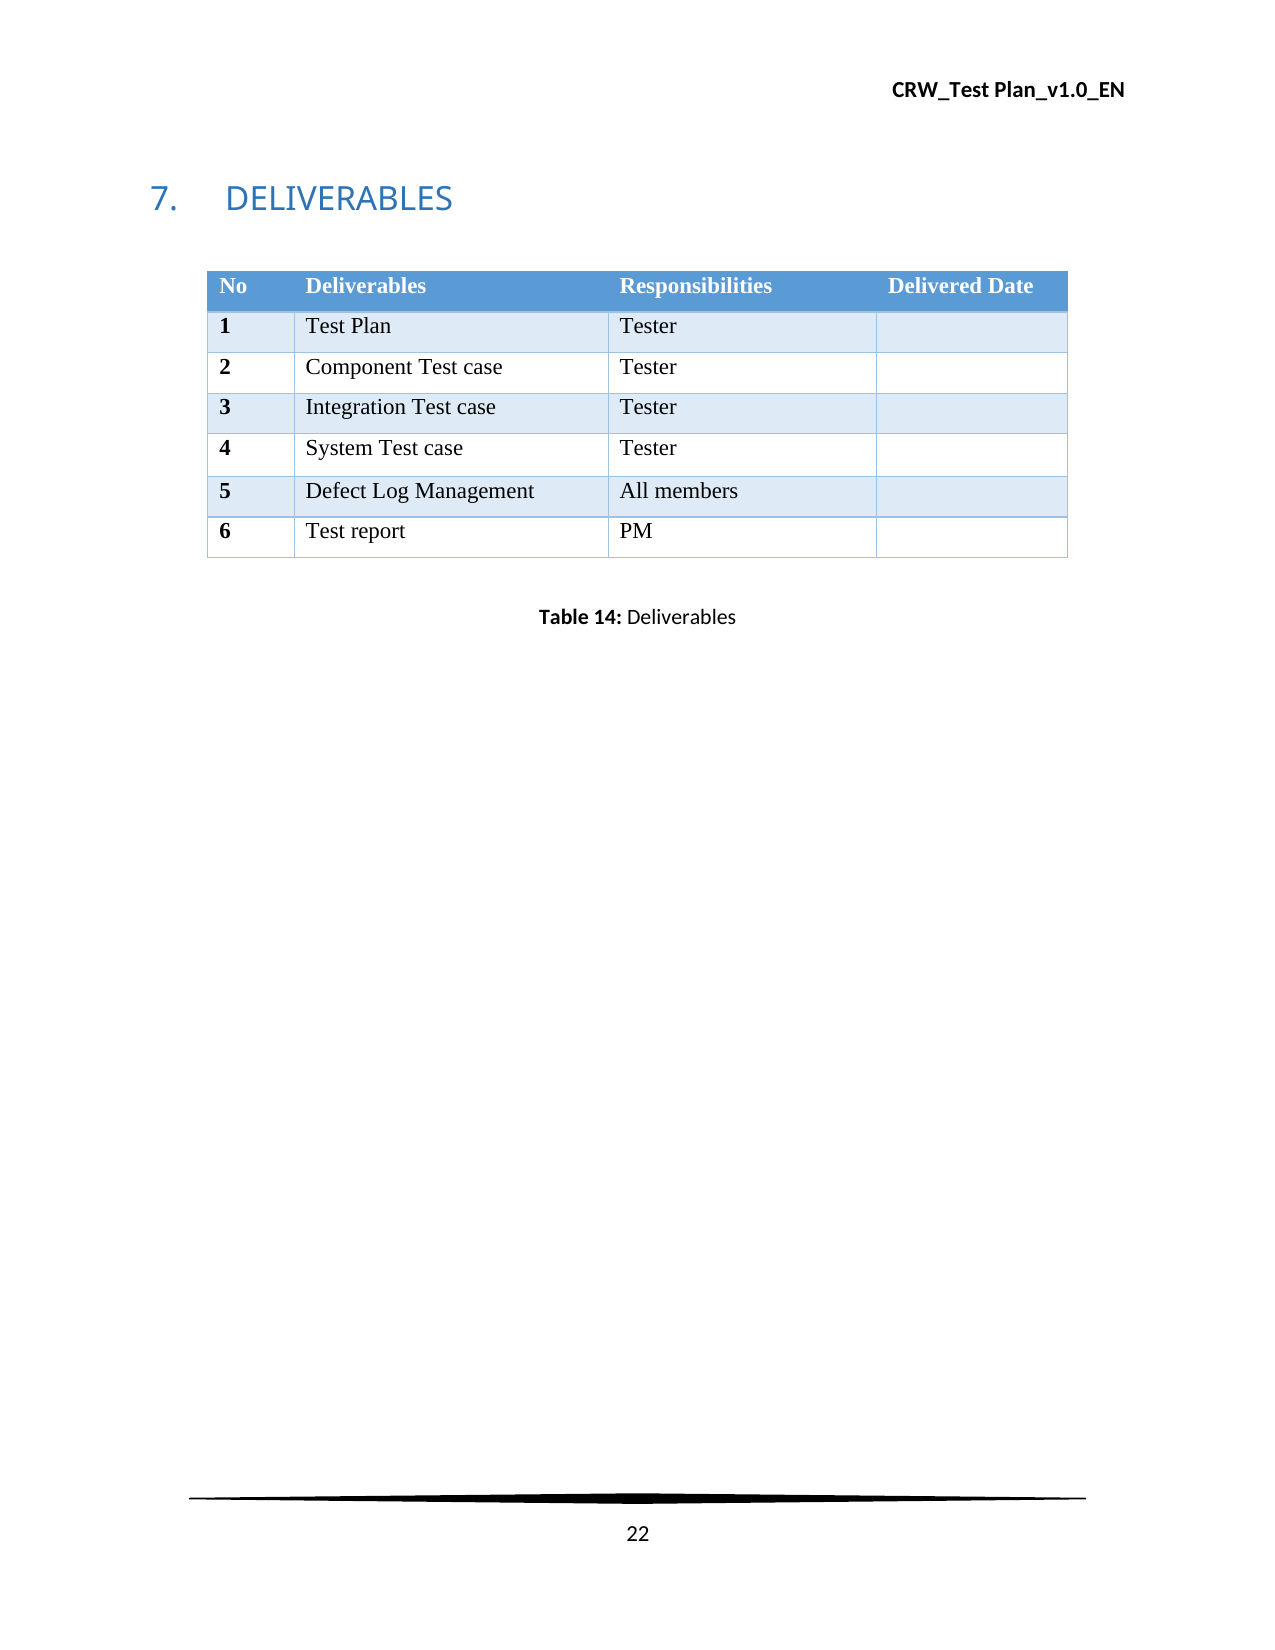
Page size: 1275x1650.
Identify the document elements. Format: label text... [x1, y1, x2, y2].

table_cell 1 [208, 313, 294, 352]
table_header Delivered Date [877, 272, 1067, 311]
table_cell Defect Log Management [295, 477, 608, 516]
table_cell Test report [295, 518, 608, 557]
table_cell Tester [609, 353, 876, 392]
table_header No [208, 272, 294, 311]
table_cell Tester [609, 313, 876, 352]
table_cell [877, 313, 1067, 352]
table_cell 4 [208, 434, 294, 476]
table_cell 2 [208, 353, 294, 392]
table_cell Test Plan [295, 313, 608, 352]
table_cell 5 [208, 477, 294, 516]
subtitle DELIVERABLES [150, 175, 1125, 220]
table_cell Tester [609, 394, 876, 433]
text Table 14: Deliverables [150, 603, 1125, 630]
table_cell [877, 353, 1067, 392]
table_cell Integration Test case [295, 394, 608, 433]
table_header Responsibilities [609, 272, 876, 311]
table_cell PM [609, 518, 876, 557]
table_cell [877, 518, 1067, 557]
table_cell Tester [609, 434, 876, 476]
table_cell [877, 394, 1067, 433]
table_header Deliverables [295, 272, 608, 311]
table_cell Component Test case [295, 353, 608, 392]
table_cell 6 [208, 518, 294, 557]
table_cell System Test case [295, 434, 608, 476]
table_cell All members [609, 477, 876, 516]
table_cell 3 [208, 394, 294, 433]
table_cell [877, 477, 1067, 516]
table_cell [877, 434, 1067, 476]
